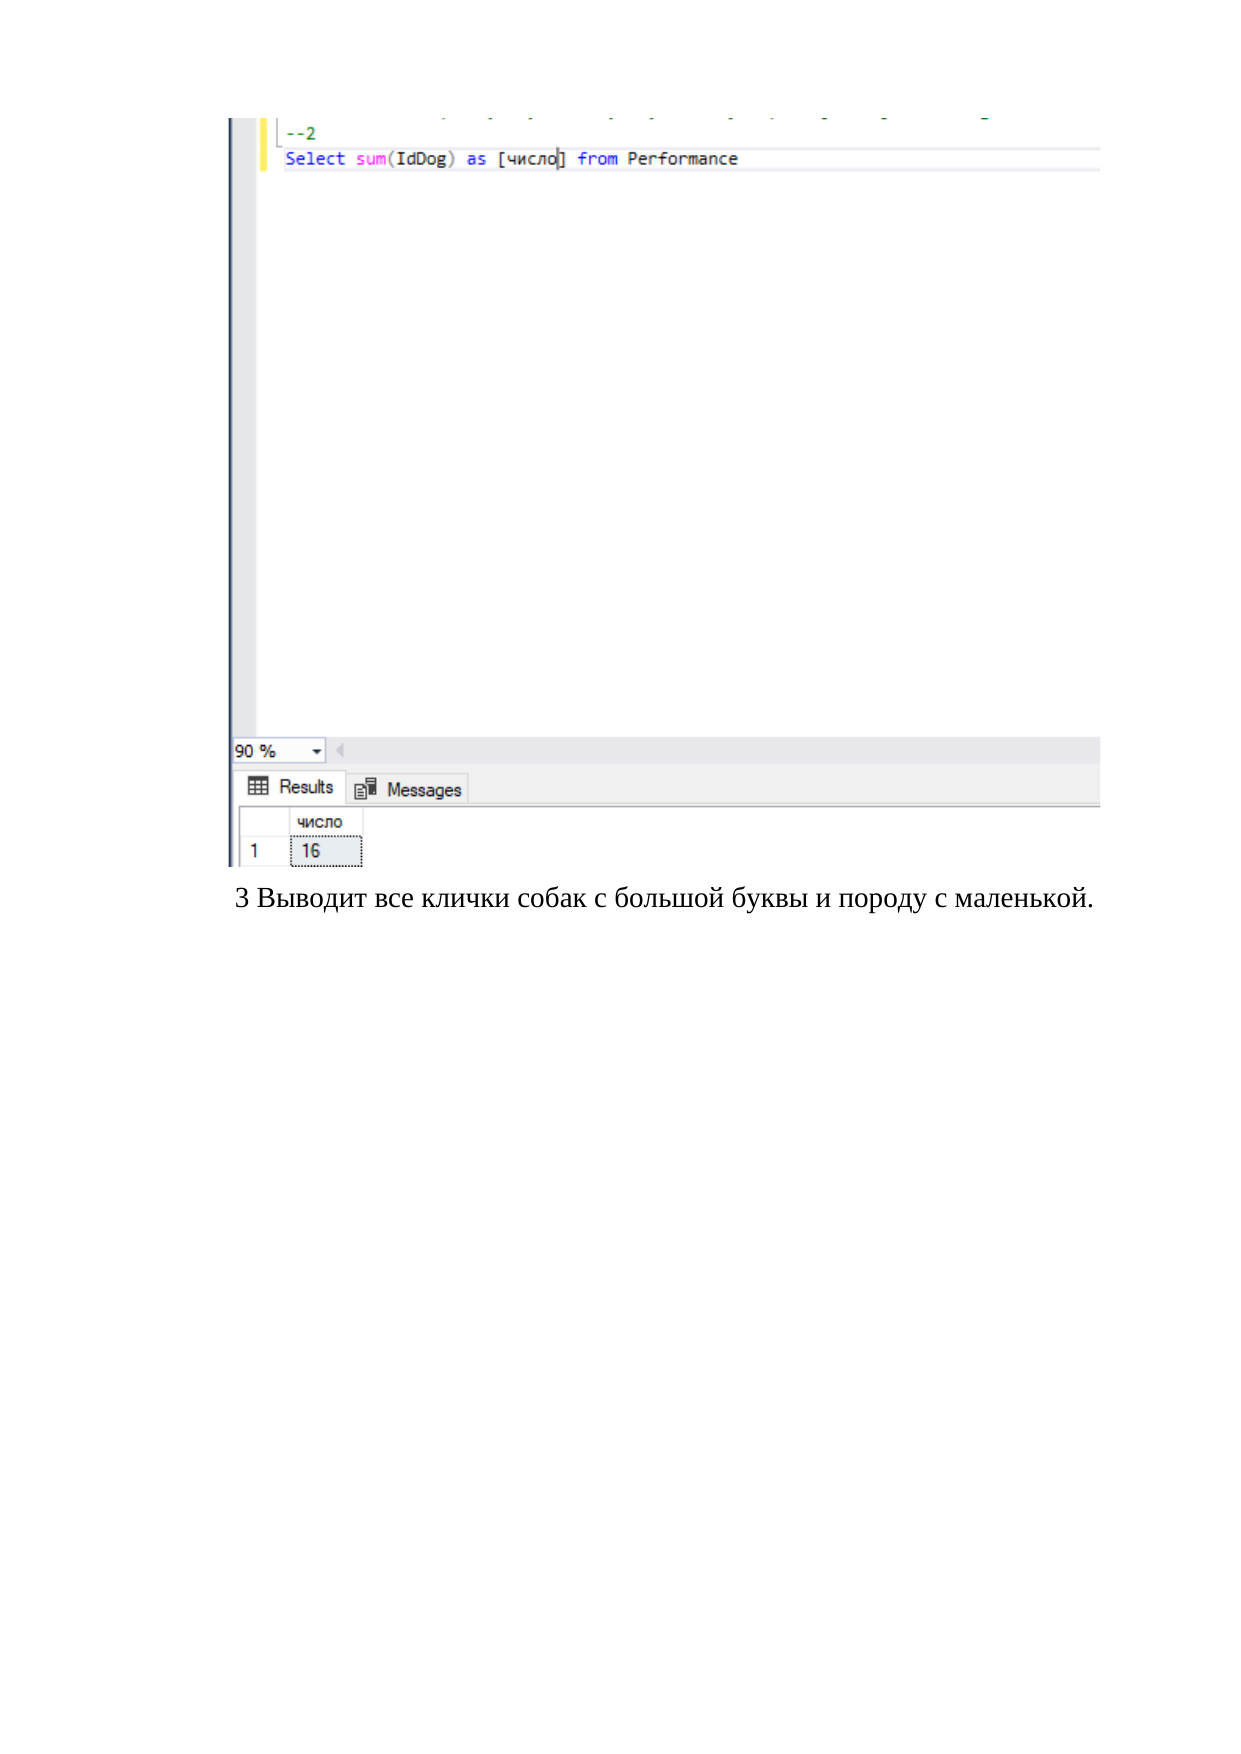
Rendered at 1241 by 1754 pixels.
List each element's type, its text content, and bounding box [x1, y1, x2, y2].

picture [228, 118, 1101, 867]
text 3 Выводит все клички собак с большой буквы и породу с маленькой. [177, 881, 1152, 914]
